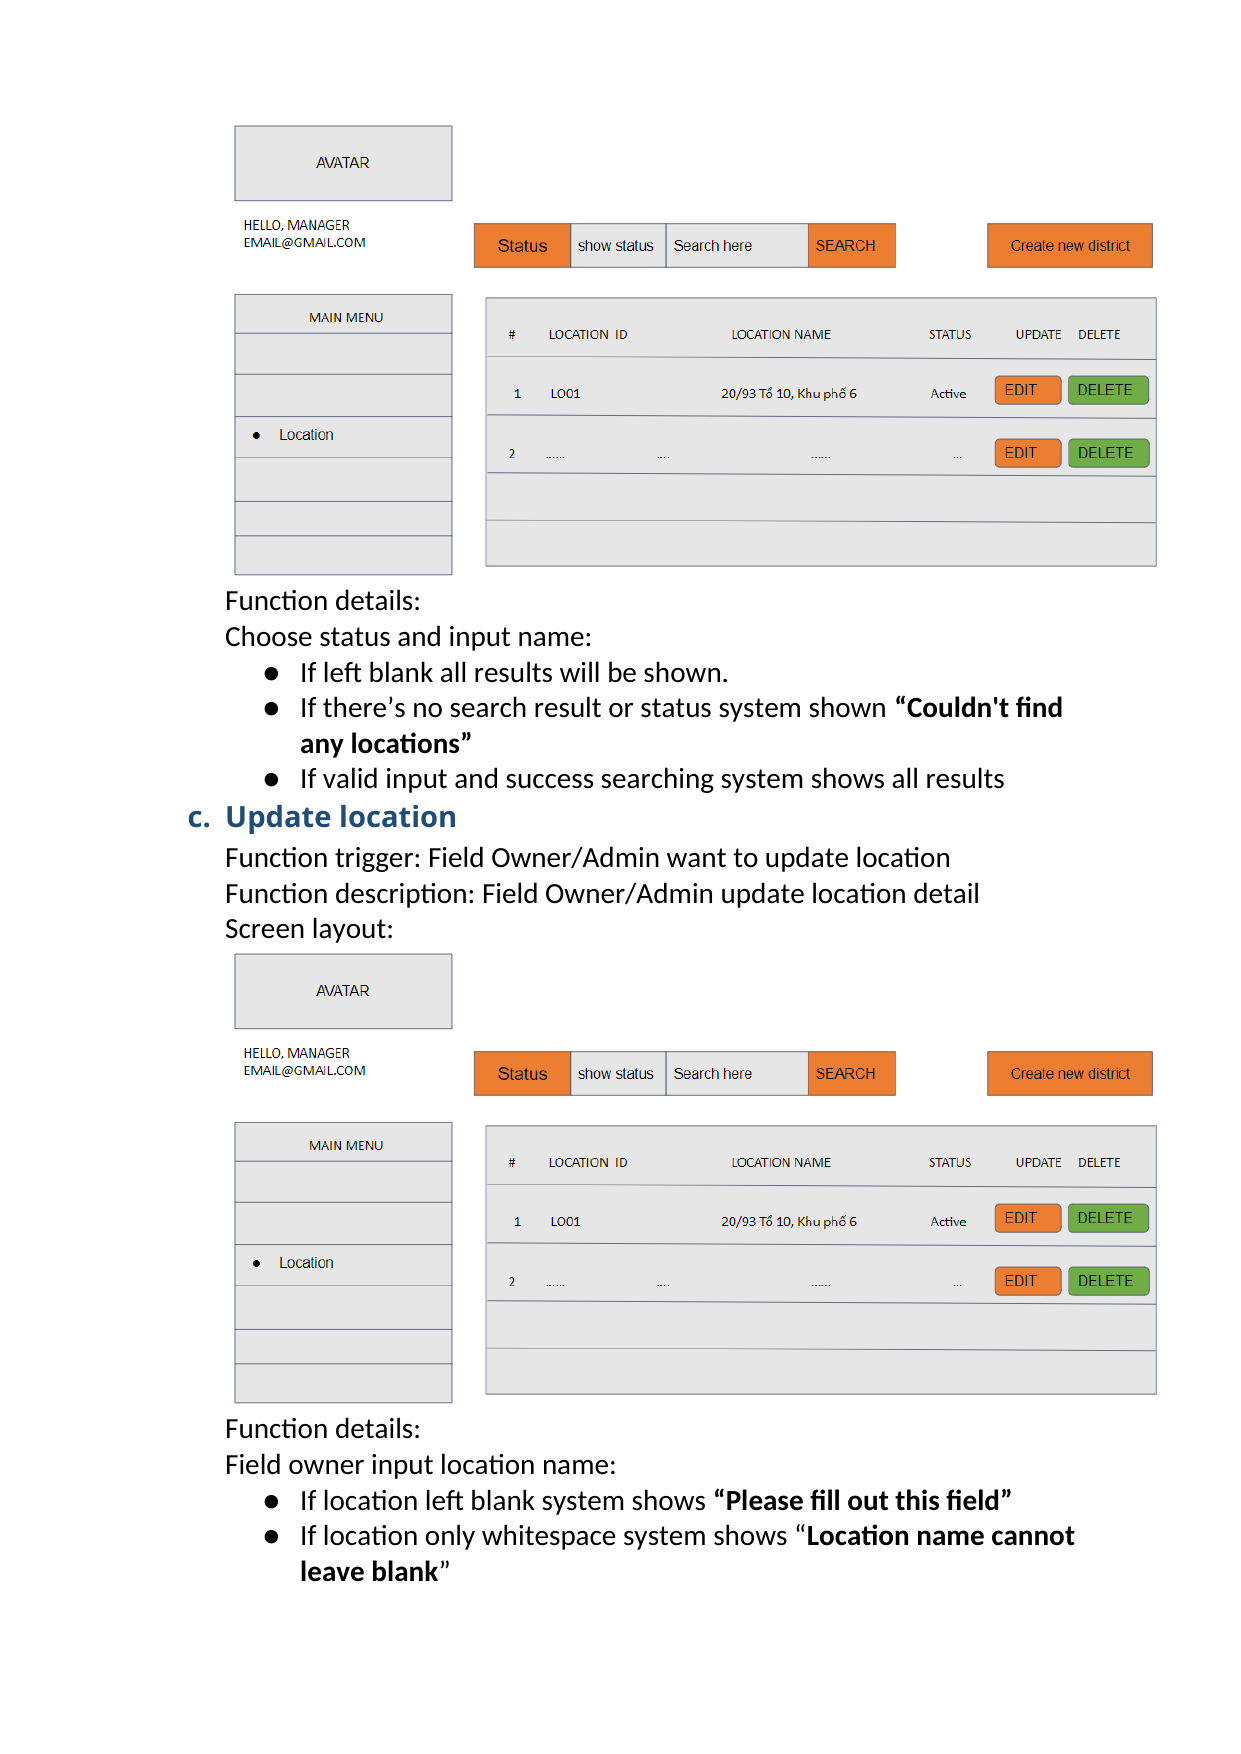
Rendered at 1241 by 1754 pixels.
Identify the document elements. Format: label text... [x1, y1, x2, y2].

text Function description: Field Owner/Admin update location detail [150, 875, 1093, 910]
picture [225, 117, 1168, 583]
list If location left blank system shows “Please fill out this field” [262, 1482, 1093, 1517]
text Function details: [150, 1411, 1093, 1446]
subtitle Update location [187, 796, 1093, 836]
list If location only whitespace system shows “Location name cannot leave blank” [262, 1517, 1093, 1589]
text Function trigger: Field Owner/Admin want to update location [150, 839, 1093, 875]
text Field owner input location name: [150, 1446, 1093, 1482]
list If valid input and success searching system shows all results [262, 761, 1093, 796]
text Function details: [150, 582, 1093, 618]
picture [225, 946, 1168, 1411]
text Screen layout: [150, 910, 1093, 946]
list If there’s no search result or status system shown “Couldn't find any locations” [262, 689, 1093, 761]
text Choose status and input name: [150, 618, 1093, 654]
list If left blank all results will be shown. [262, 654, 1093, 689]
